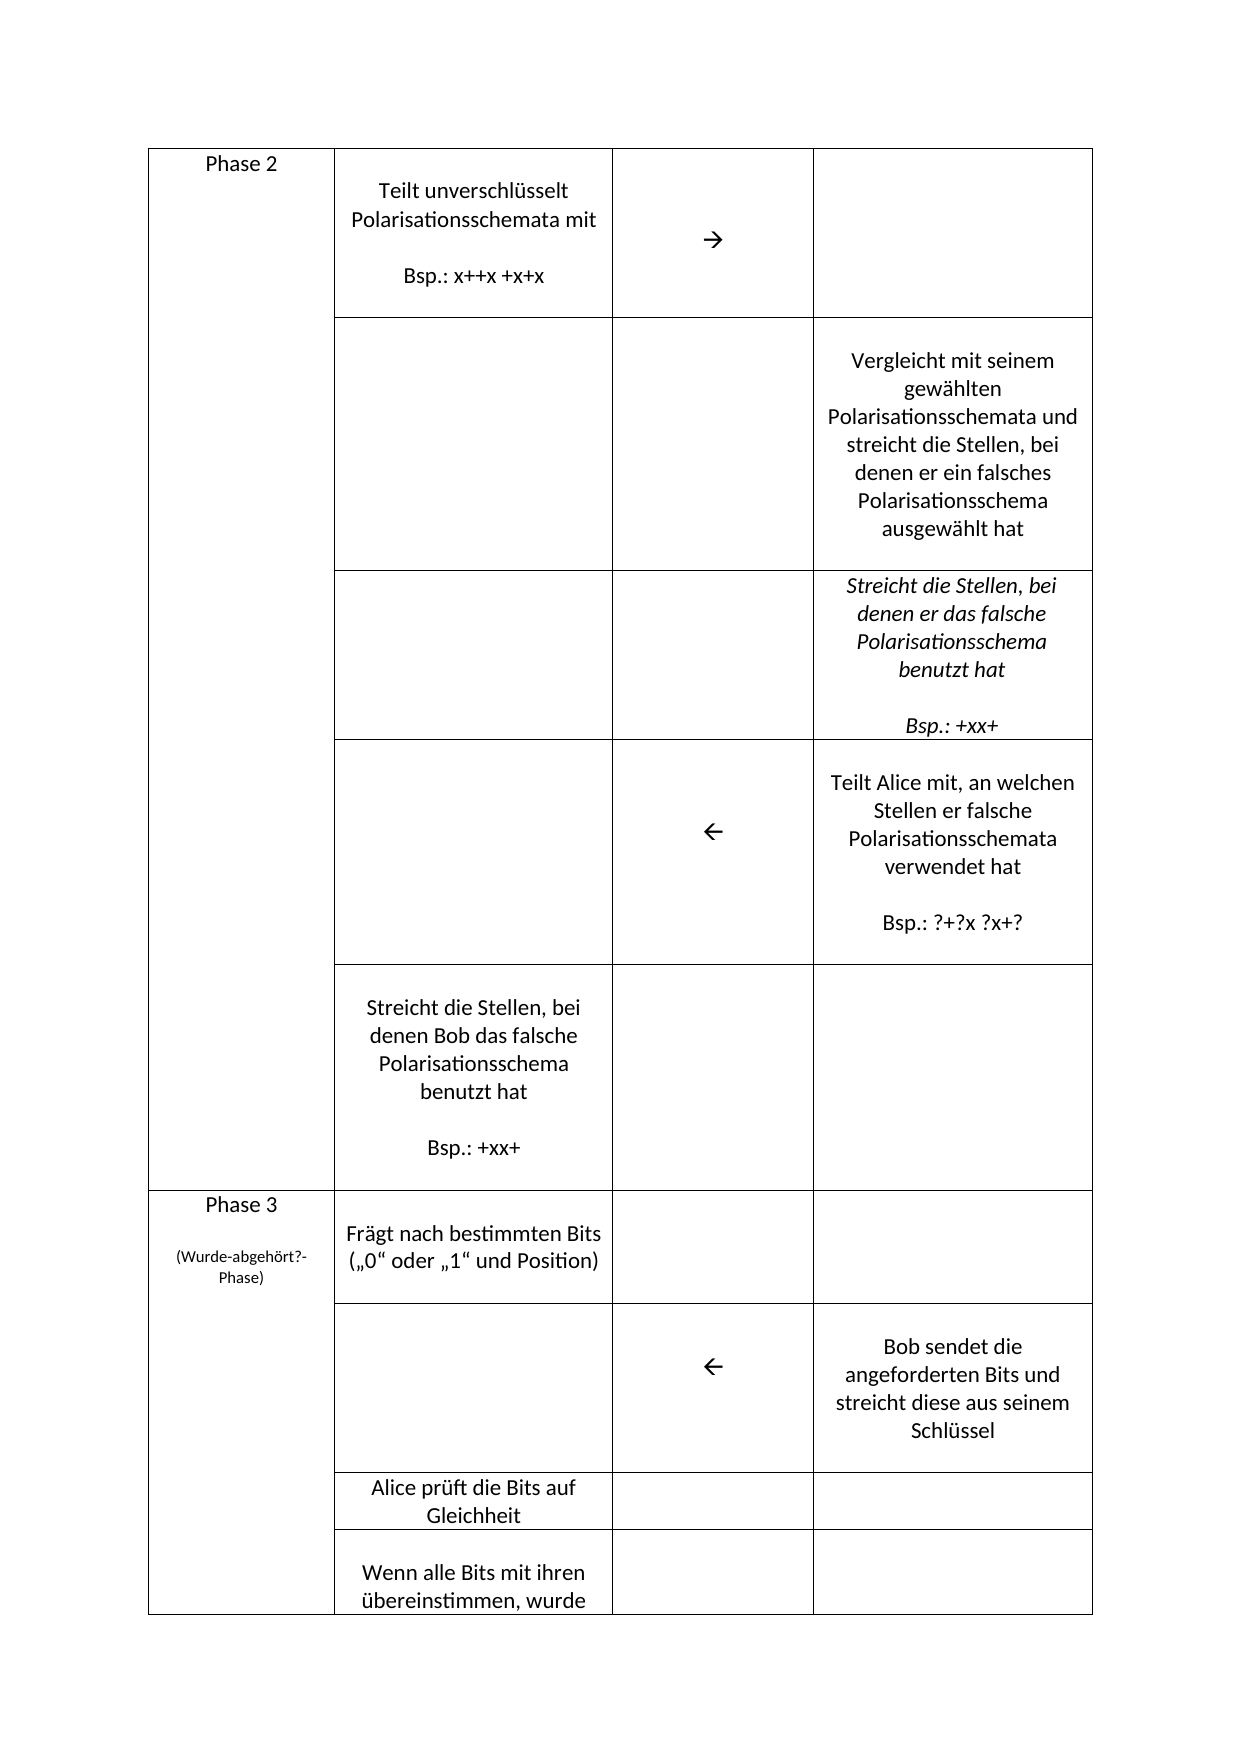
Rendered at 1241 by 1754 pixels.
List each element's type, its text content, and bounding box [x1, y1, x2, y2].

table_cell [814, 1530, 1092, 1614]
table_cell [613, 740, 813, 964]
table_cell [613, 1304, 813, 1472]
table_cell [814, 965, 1092, 1189]
table_cell [613, 1191, 813, 1303]
table_cell [613, 1530, 813, 1614]
table_cell [613, 965, 813, 1189]
table_cell [814, 149, 1092, 317]
table_cell [613, 318, 813, 570]
table_cell [335, 740, 612, 964]
table_cell [814, 1473, 1092, 1529]
table_cell Vergleicht mit seinem gewählten Polarisationsschemata und streicht die Stellen, bei denen er ein falsches Polarisationsschema ausgewählt hat [814, 318, 1092, 570]
table_cell [335, 318, 612, 570]
table_cell Phase 3 (Wurde-abgehört?-Phase) [149, 1191, 334, 1614]
table_cell Bob sendet die angeforderten Bits und streicht diese aus seinem Schlüssel [814, 1304, 1092, 1472]
table_cell Wenn alle Bits mit ihren übereinstimmen, wurde die Übertragung nicht abgehört und Alice streicht die geprüften Bits [335, 1530, 612, 1614]
table_cell Streicht die Stellen, bei denen er das falsche Polarisationsschema benutzt hat Bsp.: +xx+ [814, 571, 1092, 739]
table_cell [613, 1473, 813, 1529]
table_cell [814, 1191, 1092, 1303]
table_cell Streicht die Stellen, bei denen Bob das falsche Polarisationsschema benutzt hat Bsp.: +xx+ [335, 965, 612, 1189]
table_cell [613, 571, 813, 739]
table_cell Alice prüft die Bits auf Gleichheit [335, 1473, 612, 1529]
table_cell [335, 571, 612, 739]
table_cell Teilt unverschlüsselt Polarisationsschemata mit Bsp.: x++x +x+x [335, 149, 612, 317]
table_cell [335, 1304, 612, 1472]
table_cell Teilt Alice mit, an welchen Stellen er falsche Polarisationsschemata verwendet hat Bsp.: ?+?x ?x+? [814, 740, 1092, 964]
table_cell Frägt nach bestimmten Bits („0“ oder „1“ und Position) [335, 1191, 612, 1303]
table_cell Phase 2 [149, 149, 334, 1189]
table_cell [613, 149, 813, 317]
